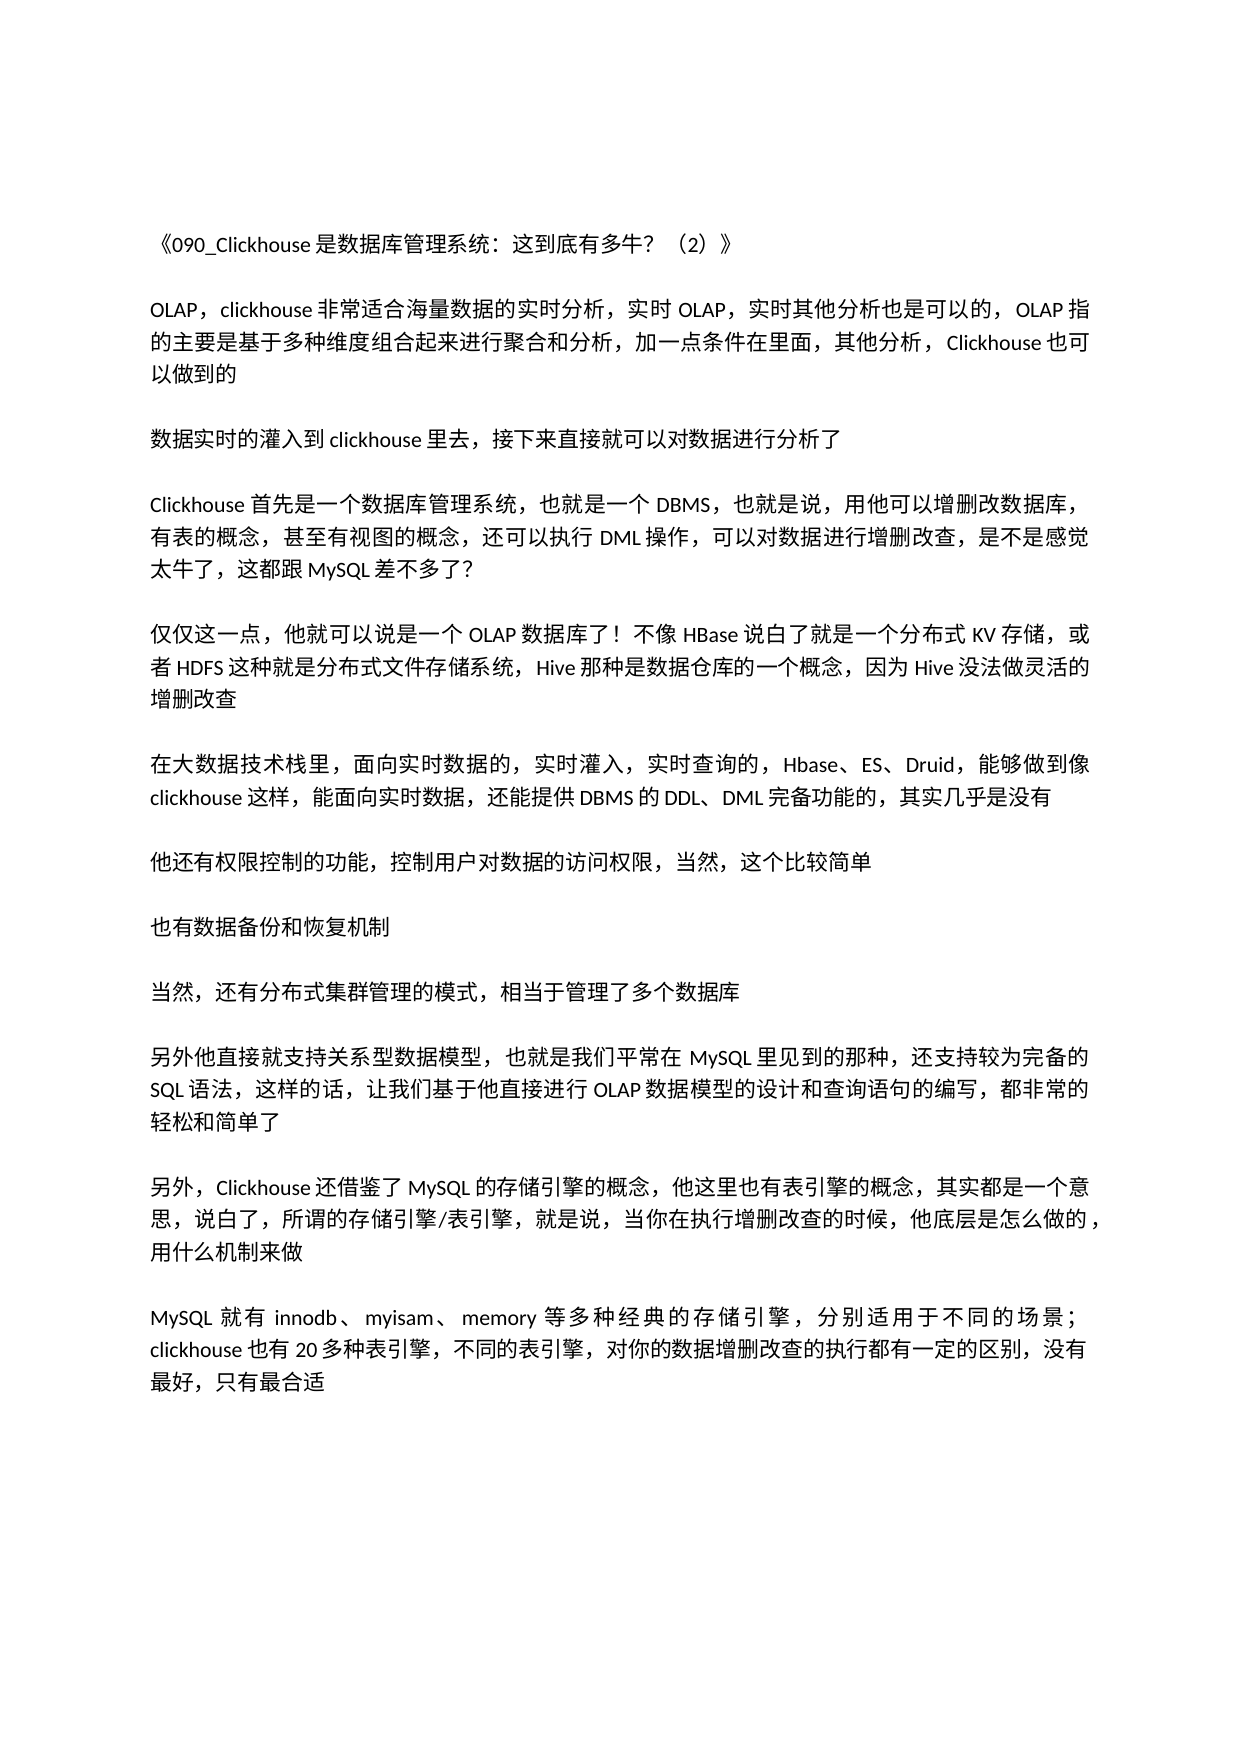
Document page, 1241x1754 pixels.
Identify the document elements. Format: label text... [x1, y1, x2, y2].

text OLAP，clickhouse非常适合海量数据的实时分析，实时OLAP，实时其他分析也是可以的，OLAP指的主要是基于多种维度组合起来进行聚合和分析，加一点条件在里面，其他分析，Clickhouse也可以做到的 [150, 292, 1090, 389]
text 另外，Clickhouse还借鉴了MySQL的存储引擎的概念，他这里也有表引擎的概念，其实都是一个意思，说白了，所谓的存储引擎/表引擎，就是说，当你在执行增删改查的时候，他底层是怎么做的，用什么机制来做 [150, 1169, 1090, 1267]
text 他还有权限控制的功能，控制用户对数据的访问权限，当然，这个比较简单 [150, 844, 1090, 877]
text 另外他直接就支持关系型数据模型，也就是我们平常在MySQL里见到的那种，还支持较为完备的SQL语法，这样的话，让我们基于他直接进行OLAP数据模型的设计和查询语句的编写，都非常的轻松和简单了 [150, 1039, 1090, 1137]
text 在大数据技术栈里，面向实时数据的，实时灌入，实时查询的，Hbase、ES、Druid，能够做到像clickhouse这样，能面向实时数据，还能提供DBMS的DDL、DML完备功能的，其实几乎是没有 [150, 747, 1090, 812]
text Clickhouse首先是一个数据库管理系统，也就是一个DBMS，也就是说，用他可以增删改数据库，有表的概念，甚至有视图的概念，还可以执行DML操作，可以对数据进行增删改查，是不是感觉太牛了，这都跟MySQL差不多了？ [150, 487, 1090, 584]
text 数据实时的灌入到clickhouse里去，接下来直接就可以对数据进行分析了 [150, 422, 1090, 454]
text 当然，还有分布式集群管理的模式，相当于管理了多个数据库 [150, 974, 1090, 1007]
text 也有数据备份和恢复机制 [150, 909, 1090, 942]
text 仅仅这一点，他就可以说是一个OLAP数据库了！不像HBase说白了就是一个分布式KV存储，或者HDFS这种就是分布式文件存储系统，Hive那种是数据仓库的一个概念，因为Hive没法做灵活的增删改查 [150, 617, 1090, 714]
text MySQL就有innodb、myisam、memory等多种经典的存储引擎，分别适用于不同的场景；clickhouse也有20多种表引擎，不同的表引擎，对你的数据增删改查的执行都有一定的区别，没有最好，只有最合适 [150, 1299, 1090, 1397]
text 《090_Clickhouse是数据库管理系统：这到底有多牛？（2）》 [150, 227, 1090, 259]
